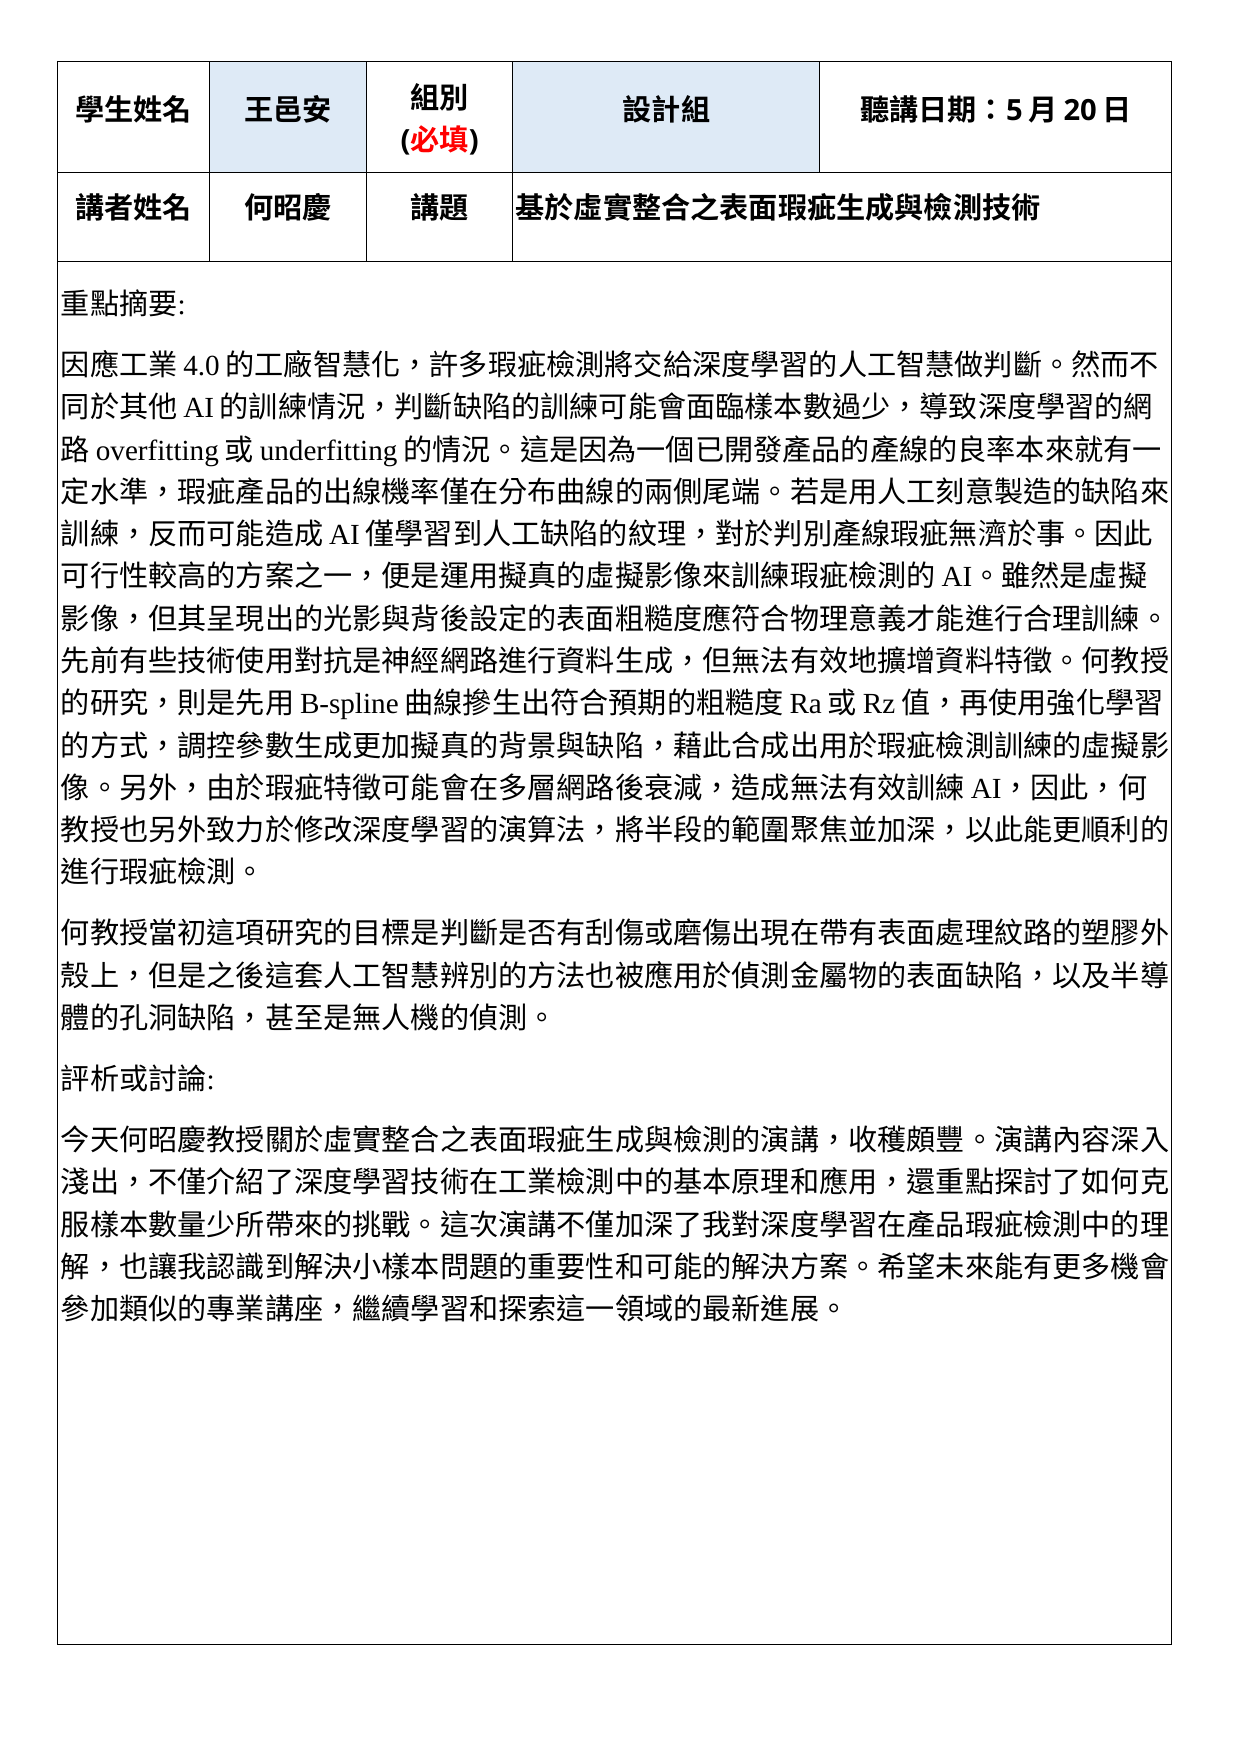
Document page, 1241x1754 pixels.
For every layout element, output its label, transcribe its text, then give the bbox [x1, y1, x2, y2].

table_cell 重點摘要: 因應工業4.0的工廠智慧化，許多瑕疵檢測將交給深度學習的人工智慧做判斷。然而不同於其他AI的訓練情況，判斷缺陷的訓練可能會面臨樣本數過少，導致深度學習的網路overfitting或underfitting的情況。這是因為一個已開發產品的產線的良率本來就有一定水準，瑕疵產品的出線機率僅在分布曲線的兩側尾端。若是用人工刻意製造的缺陷來訓練，反而可能造成AI僅學習到人工缺陷的紋理，對於判別產線瑕疵無濟於事。因此可行性較高的方案之一，便是運用擬真的虛擬影像來訓練瑕疵檢測的AI。雖然是虛擬影像，但其呈現出的光影與背後設定的表面粗糙度應符合物理意義才能進行合理訓練。先前有些技術使用對抗是神經網路進行資料生成，但無法有效地擴增資料特徵。何教授的研究，則是先用B-spline曲線摻生出符合預期的粗糙度Ra或Rz值，再使用強化學習的方式，調控參數生成更加擬真的背景與缺陷，藉此合成出用於瑕疵檢測訓練的虛擬影像。另外，由於瑕疵特徵可能會在多層網路後衰減，造成無法有效訓練AI，因此，何教授也另外致力於修改深度學習的演算法，將半段的範圍聚焦並加深，以此能更順利的進行瑕疵檢測。 何教授當初這項研究的目標是判斷是否有刮傷或磨傷出現在帶有表面處理紋路的塑膠外殼上，但是之後這套人工智慧辨別的方法也被應用於偵測金屬物的表面缺陷，以及半導體的孔洞缺陷，甚至是無人機的偵測。 評析或討論: 今天何昭慶教授關於虛實整合之表面瑕疵生成與檢測的演講，收穫頗豐。演講內容深入淺出，不僅介紹了深度學習技術在工業檢測中的基本原理和應用，還重點探討了如何克服樣本數量少所帶來的挑戰。這次演講不僅加深了我對深度學習在產品瑕疵檢測中的理解，也讓我認識到解決小樣本問題的重要性和可能的解決方案。希望未來能有更多機會參加類似的專業講座，繼續學習和探索這一領域的最新進展。 [58, 262, 1171, 1644]
table_cell 何昭慶 [210, 173, 366, 261]
table_header 聽講日期：5月20日 [820, 62, 1171, 172]
table_cell 基於虛實整合之表面瑕疵生成與檢測技術 [513, 173, 1171, 261]
table_cell 講題 [367, 173, 512, 261]
table_header 學生姓名 [58, 62, 209, 172]
table_cell 講者姓名 [58, 173, 209, 261]
table_header 王邑安 [210, 62, 366, 172]
table_header 組別 (必填) [367, 62, 512, 172]
table_header 設計組 [513, 62, 819, 172]
